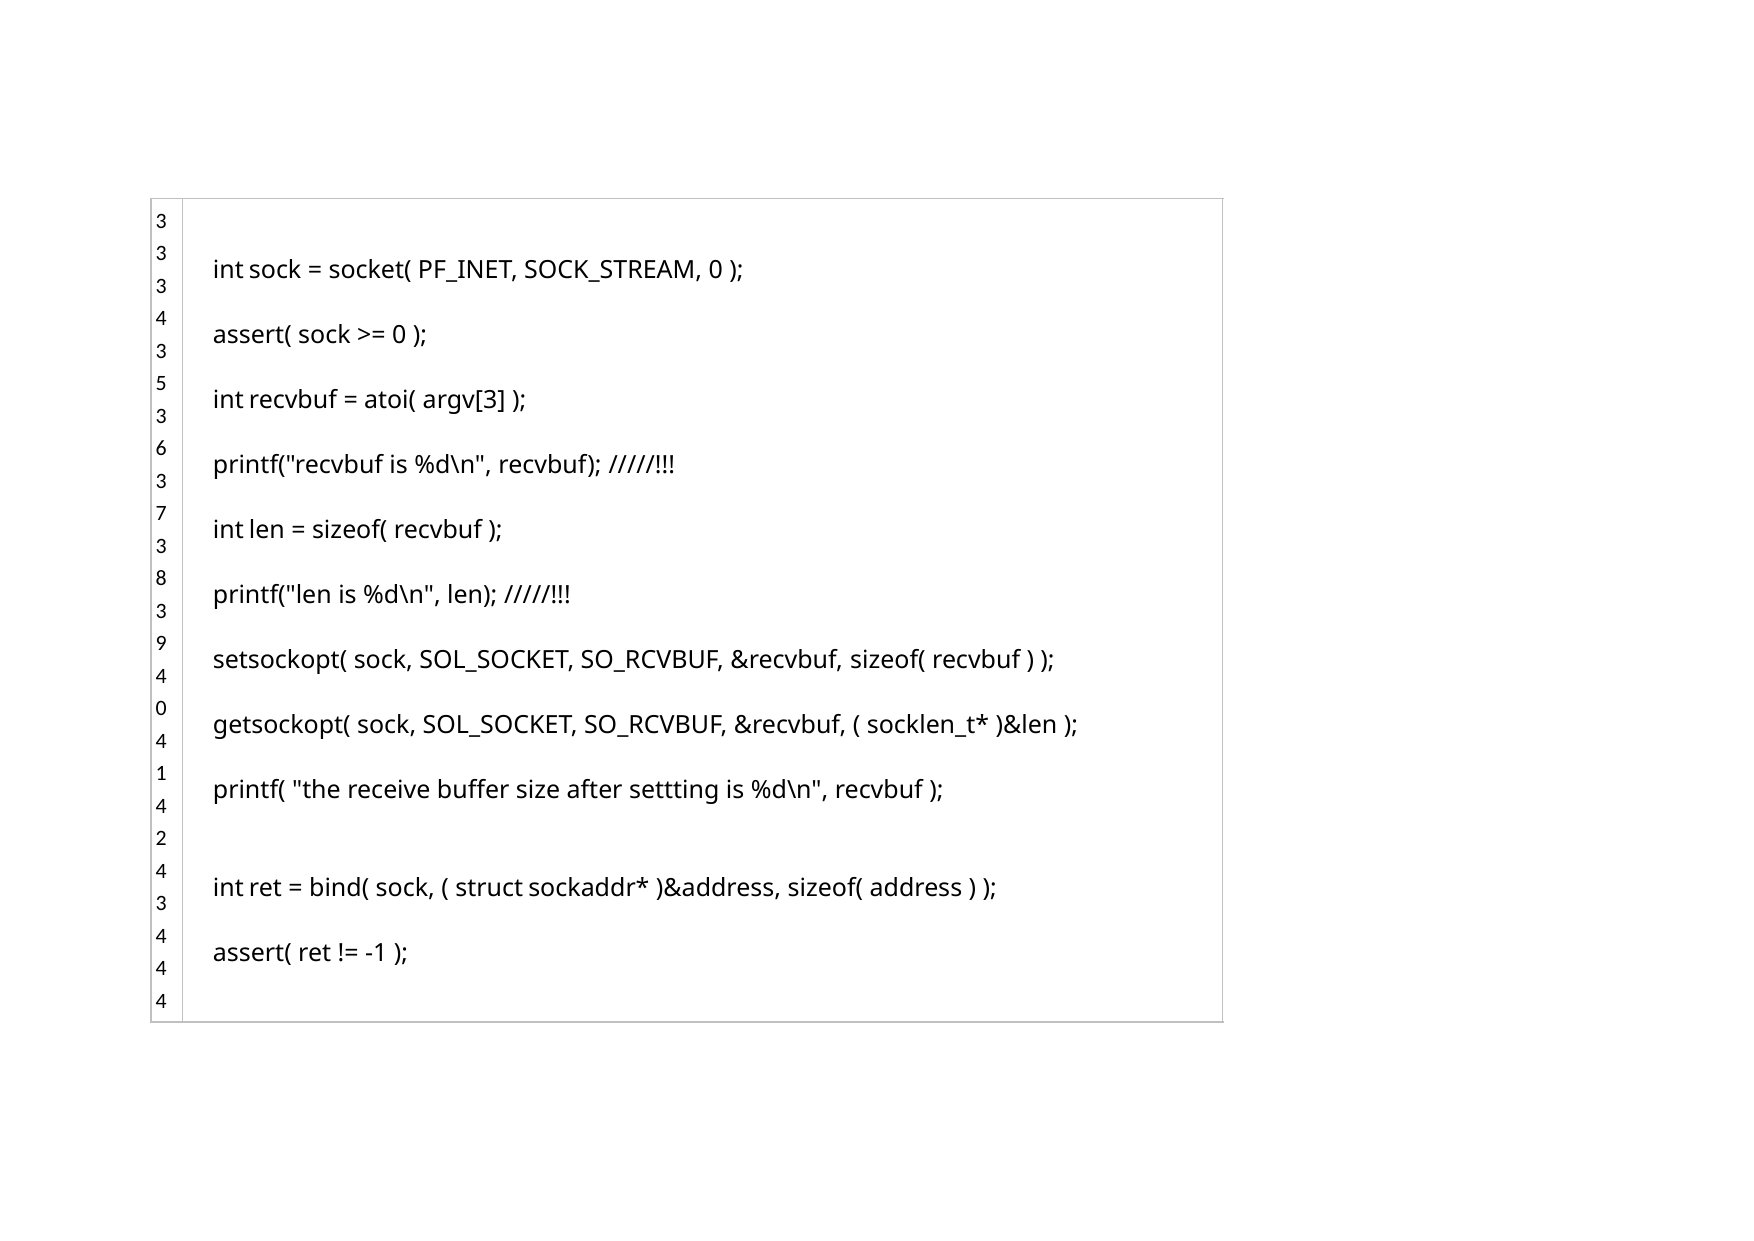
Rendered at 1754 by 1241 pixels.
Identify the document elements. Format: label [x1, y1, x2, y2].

table_header [183, 199, 1222, 1021]
table_header [152, 199, 182, 1021]
